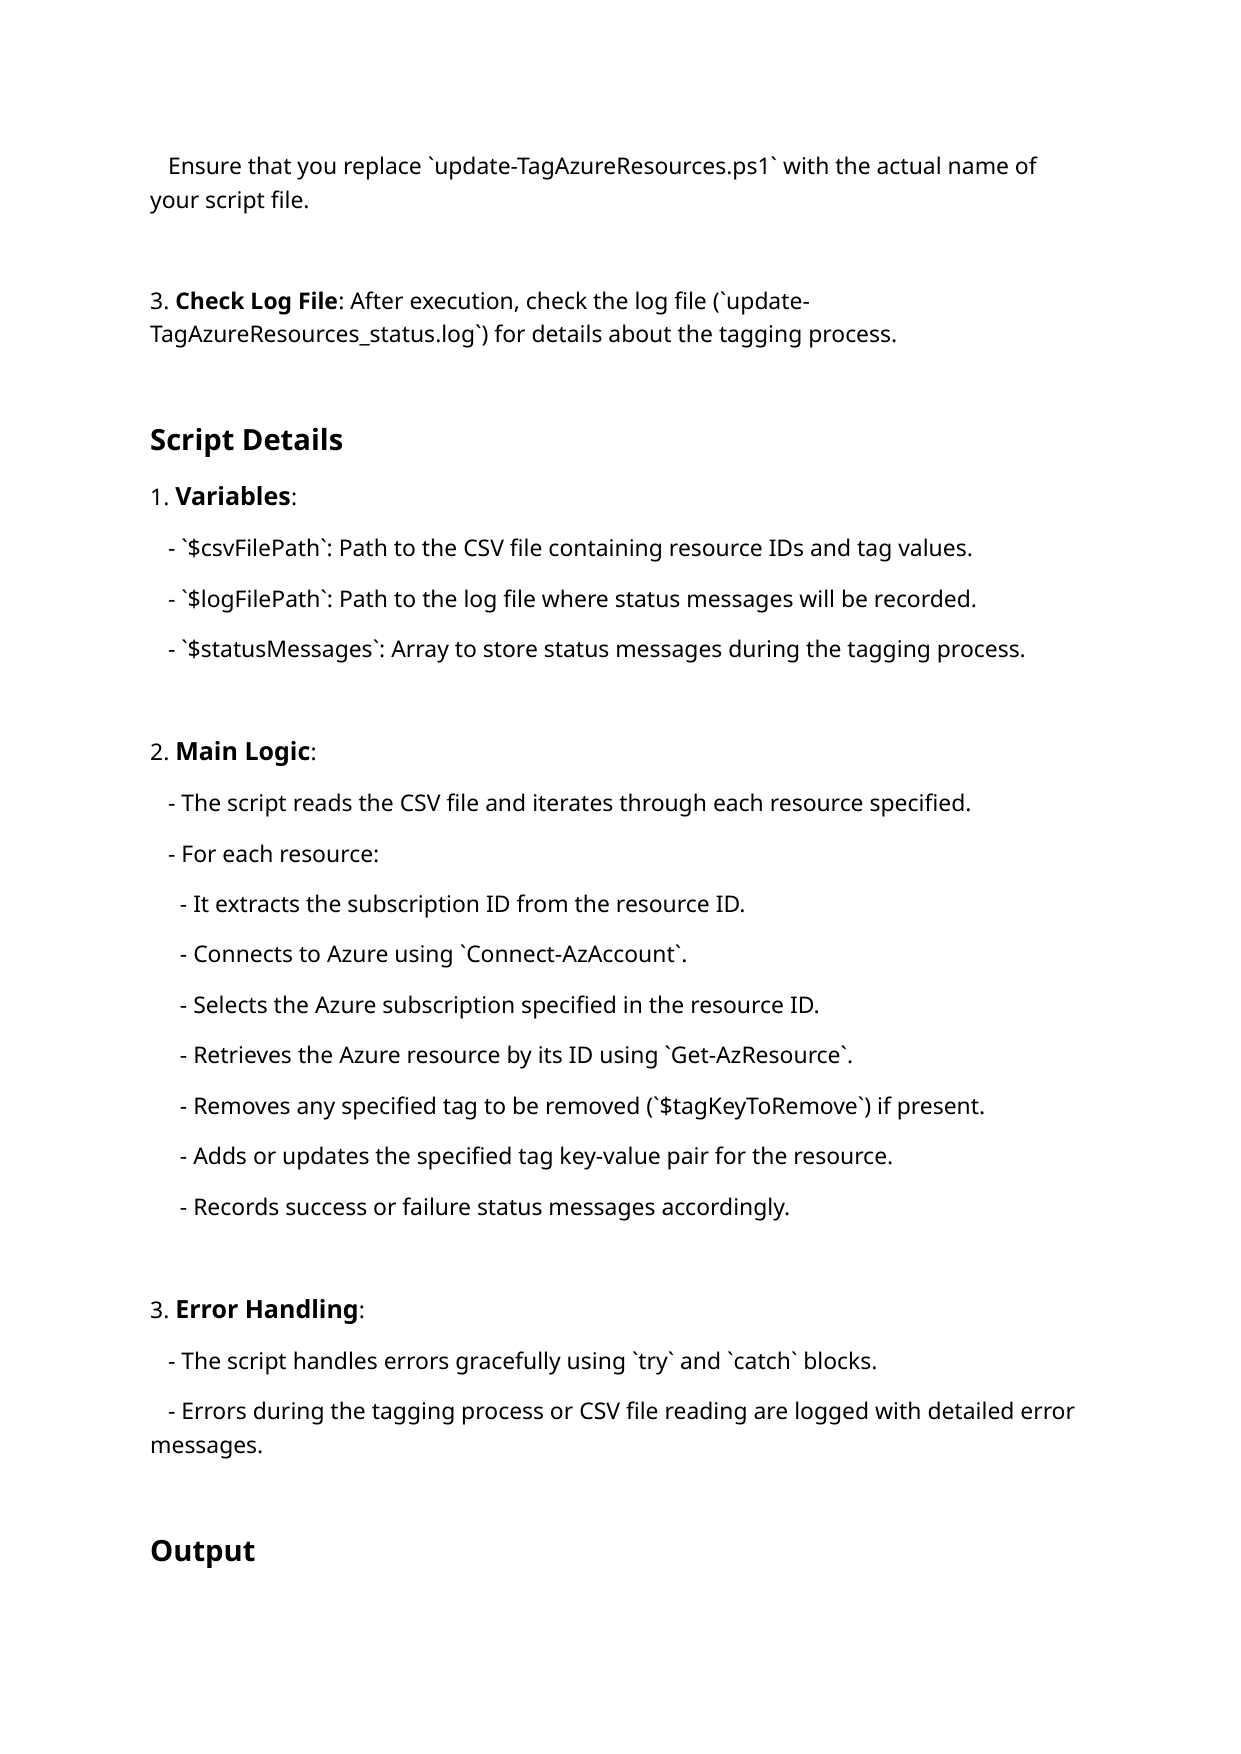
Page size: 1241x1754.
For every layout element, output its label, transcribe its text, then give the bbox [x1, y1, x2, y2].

text - The script handles errors gracefully using `try` and `catch` blocks. [150, 1345, 1090, 1376]
text 3. Error Handling: [150, 1291, 1090, 1325]
text 1. Variables: [150, 479, 1090, 513]
text Script Details [150, 419, 1090, 459]
text 2. Main Logic: [150, 734, 1090, 768]
text Output [150, 1530, 1090, 1569]
text - Records success or failure status messages accordingly. [150, 1191, 1090, 1222]
text Ensure that you replace `update-TagAzureResources.ps1` with the actual name of your script file. [150, 150, 1090, 215]
text - Connects to Azure using `Connect-AzAccount`. [150, 938, 1090, 970]
text - `$csvFilePath`: Path to the CSV file containing resource IDs and tag values. [150, 532, 1090, 563]
text - Errors during the tagging process or CSV file reading are logged with detailed error messages. [150, 1395, 1090, 1460]
text 3. Check Log File: After execution, check the log file (`update-TagAzureResources_status.log`) for details about the tagging process. [150, 284, 1090, 349]
text - Removes any specified tag to be removed (`$tagKeyToRemove`) if present. [150, 1090, 1090, 1121]
text - Adds or updates the specified tag key-value pair for the resource. [150, 1140, 1090, 1171]
text - For each resource: [150, 838, 1090, 869]
text - The script reads the CSV file and iterates through each resource specified. [150, 787, 1090, 818]
text - `$logFilePath`: Path to the log file where status messages will be recorded. [150, 582, 1090, 614]
text - Selects the Azure subscription specified in the resource ID. [150, 989, 1090, 1020]
text - `$statusMessages`: Array to store status messages during the tagging process. [150, 633, 1090, 664]
text - It extracts the subscription ID from the resource ID. [150, 888, 1090, 919]
text - Retrieves the Azure resource by its ID using `Get-AzResource`. [150, 1039, 1090, 1071]
